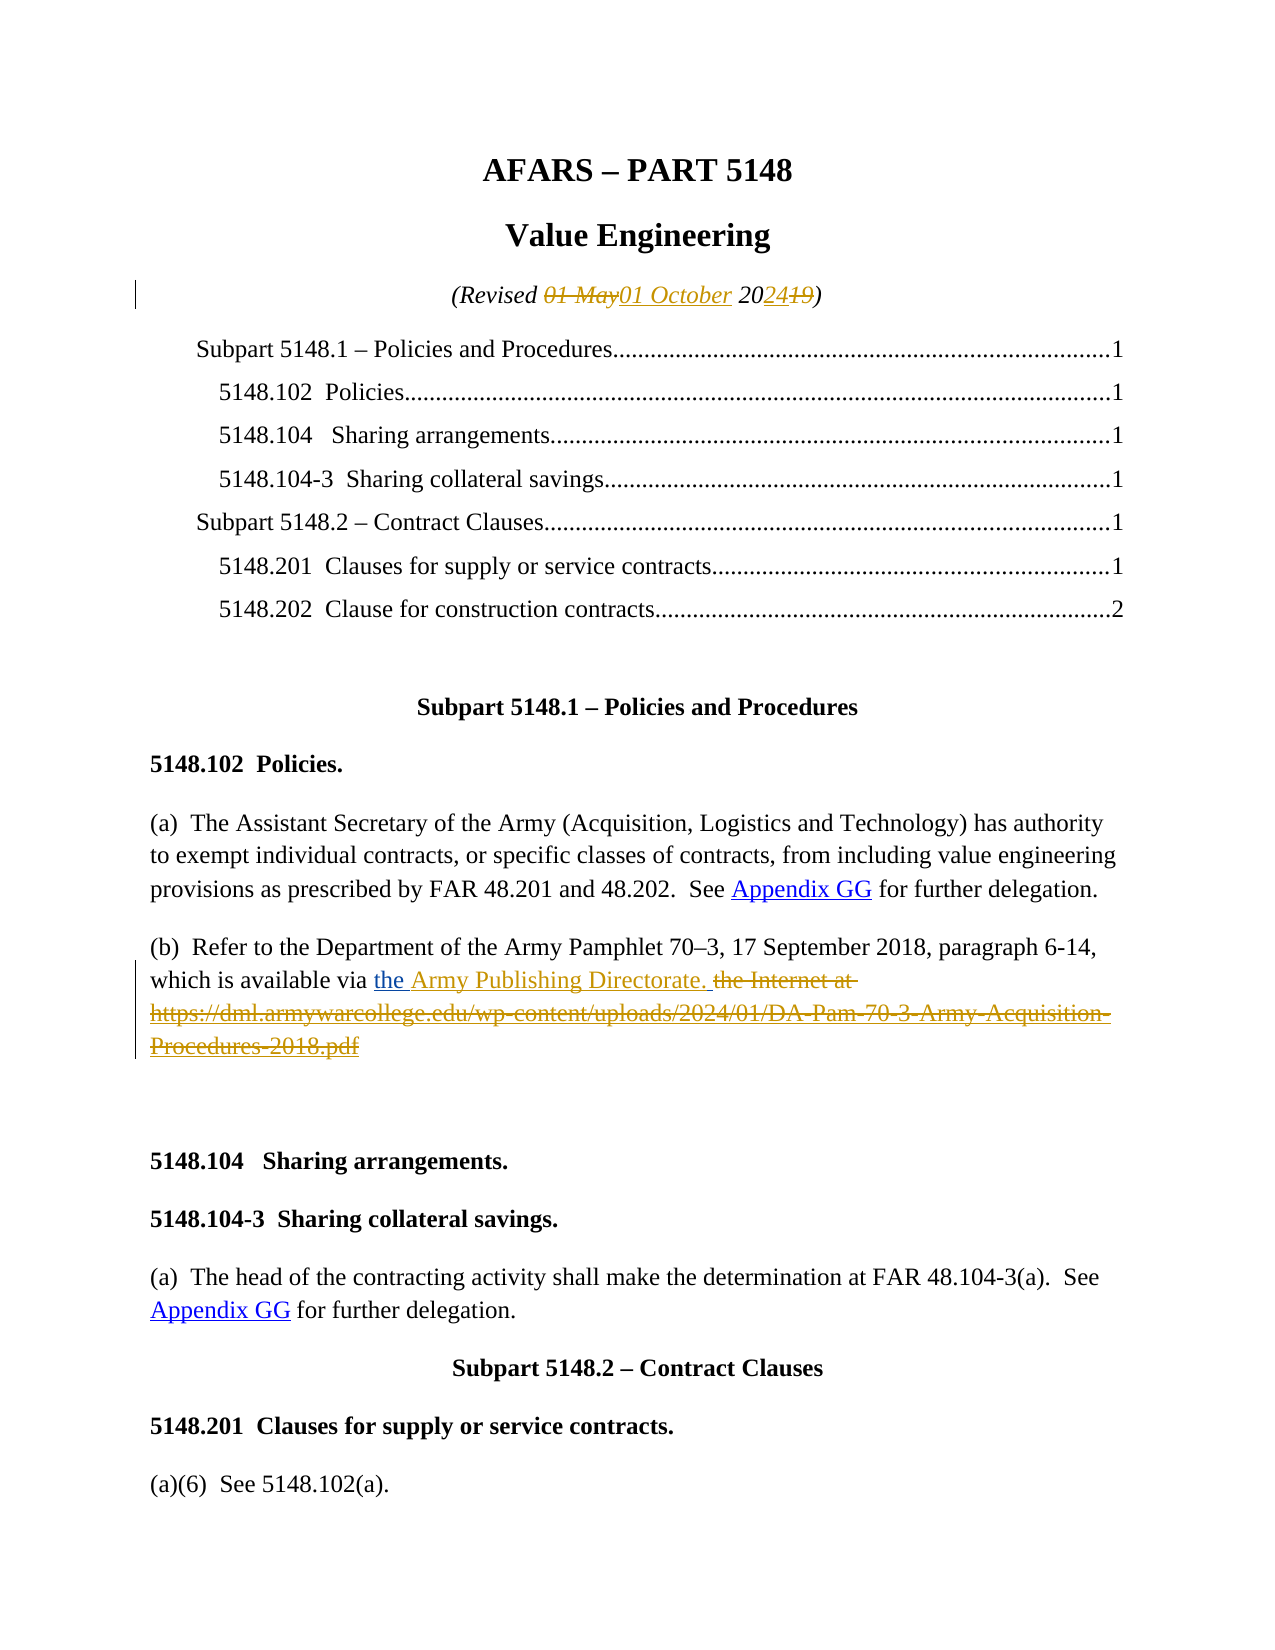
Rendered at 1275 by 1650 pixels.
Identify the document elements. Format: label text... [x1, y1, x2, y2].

subtitle 5148.104 Sharing arrangements. [150, 1146, 1125, 1175]
text 5148.201 Clauses for supply or service contracts. 1 [219, 551, 1125, 579]
text (a) The head of the contracting activity shall make the determination at FAR 48.104-3(a). See Appendix GG for further delegation. [150, 1262, 1125, 1324]
text 5148.104-3 Sharing collateral savings. 1 [219, 464, 1125, 493]
text (a) The Assistant Secretary of the Army (Acquisition, Logistics and Technology) has authority to exempt individual contracts, or specific classes of contracts, from including value engineering provisions as prescribed by FAR 48.201 and 48.202. See Appendix GG for further delegation. [150, 808, 1125, 902]
subtitle Subpart 5148.1 – Policies and Procedures [150, 692, 1125, 720]
text Subpart 5148.2 – Contract Clauses 1 [196, 507, 1125, 536]
subtitle Subpart 5148.2 – Contract Clauses [150, 1353, 1125, 1382]
text Subpart 5148.1 – Policies and Procedures 1 [196, 334, 1125, 362]
text 5148.104 Sharing arrangements. 1 [219, 421, 1125, 449]
text (b) Refer to the Department of the Army Pamphlet 70–3, 17 September 2018, paragraph 6-14, which is available via [150, 932, 1125, 1059]
text (a)(6) See 5148.102(a). [150, 1469, 1125, 1498]
text AFARS – PART 5148 [150, 150, 1125, 188]
text 5148.202 Clause for construction contracts. 2 [219, 594, 1125, 623]
text 5148.102 Policies. 1 [219, 377, 1125, 406]
subtitle 5148.201 Clauses for supply or service contracts. [150, 1411, 1125, 1440]
subtitle 5148.104-3 Sharing collateral savings. [150, 1204, 1125, 1233]
text Value Engineering [150, 215, 1125, 253]
text (Revised 20) [150, 280, 1125, 308]
subtitle 5148.102 Policies. [150, 749, 1125, 778]
